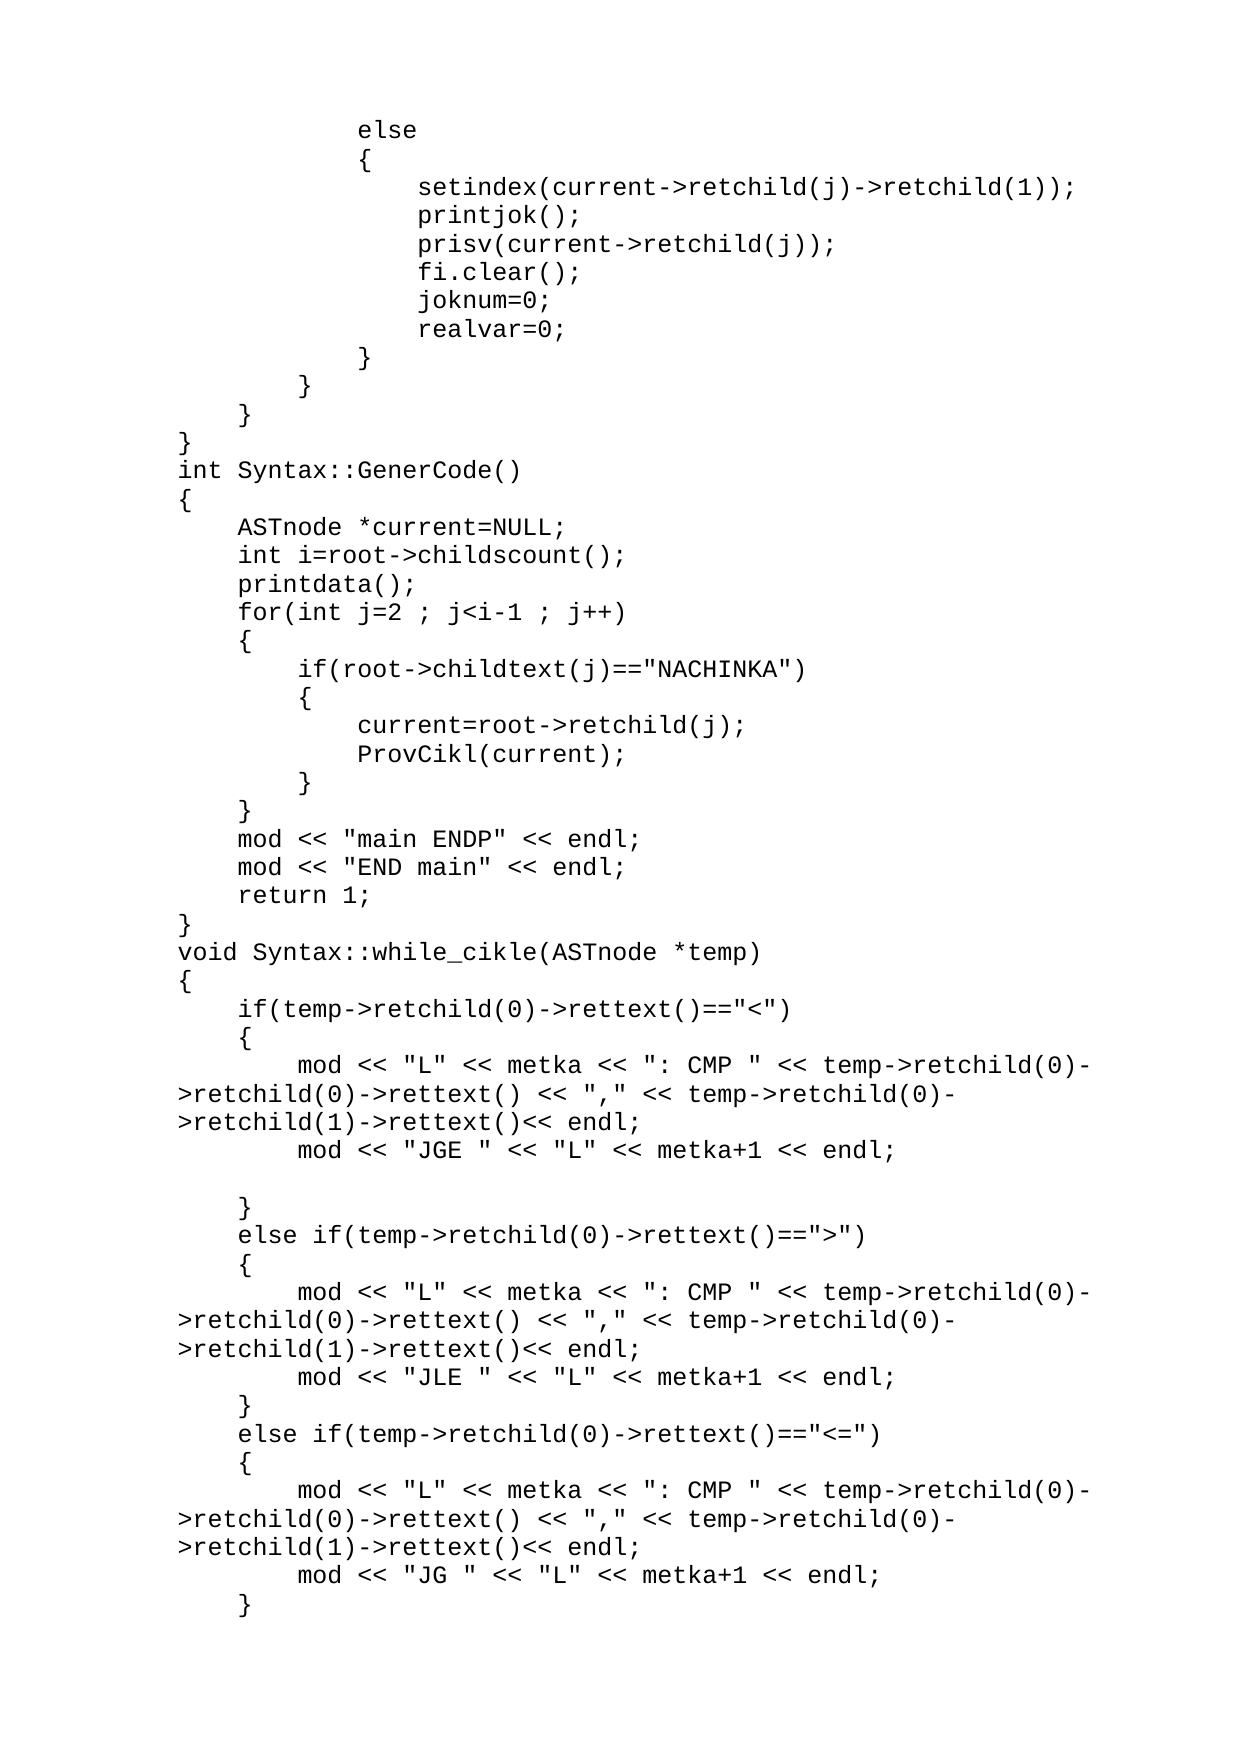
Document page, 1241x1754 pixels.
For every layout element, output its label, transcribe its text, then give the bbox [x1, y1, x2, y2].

text return 1; [177, 883, 1152, 911]
text mod << "JG " << "L" << metka+1 << endl; [177, 1563, 1152, 1591]
text { [177, 685, 1152, 713]
text mod << "main ENDP" << endl; [177, 826, 1152, 855]
text } [177, 1591, 1152, 1620]
text { [177, 1450, 1152, 1478]
text { [177, 1251, 1152, 1280]
text mod << "L" << metka << ": CMP " << temp->retchild(0)->retchild(0)->rettext() << "," << temp->retchild(0)->retchild(1)->rettext()<< endl; [177, 1280, 1152, 1365]
text ASTnode *current=NULL; [177, 515, 1152, 543]
text } [177, 345, 1152, 373]
text current=root->retchild(j); [177, 713, 1152, 741]
text } [177, 798, 1152, 826]
text prisv(current->retchild(j)); [177, 231, 1152, 260]
text int Syntax::GenerCode() [177, 458, 1152, 486]
text } [177, 1195, 1152, 1223]
text } [177, 373, 1152, 401]
text { [177, 628, 1152, 656]
text for(int j=2 ; j<i-1 ; j++) [177, 600, 1152, 628]
text { [177, 486, 1152, 515]
text else [177, 118, 1152, 146]
text } [177, 1393, 1152, 1421]
text setindex(current->retchild(j)->retchild(1)); [177, 175, 1152, 203]
text { [177, 1025, 1152, 1053]
text } [177, 401, 1152, 430]
text fi.clear(); [177, 260, 1152, 288]
text else if(temp->retchild(0)->rettext()=="<=") [177, 1421, 1152, 1450]
text else if(temp->retchild(0)->rettext()==">") [177, 1223, 1152, 1251]
text realvar=0; [177, 316, 1152, 345]
text mod << "END main" << endl; [177, 855, 1152, 883]
text if(root->childtext(j)=="NACHINKA") [177, 656, 1152, 685]
text mod << "JLE " << "L" << metka+1 << endl; [177, 1365, 1152, 1393]
text void Syntax::while_cikle(ASTnode *temp) [177, 940, 1152, 968]
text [177, 1478, 1152, 1563]
text { [177, 968, 1152, 996]
text if(temp->retchild(0)->rettext()=="<") [177, 996, 1152, 1025]
text mod << "JGE " << "L" << metka+1 << endl; [177, 1138, 1152, 1166]
text joknum=0; [177, 288, 1152, 316]
text } [177, 911, 1152, 940]
text printdata(); [177, 571, 1152, 600]
text int i=root->childscount(); [177, 543, 1152, 571]
text mod << "L" << metka << ": CMP " << temp->retchild(0)->retchild(0)->rettext() << "," << temp->retchild(0)->retchild(1)->rettext()<< endl; [177, 1053, 1152, 1138]
text ProvCikl(current); [177, 741, 1152, 770]
text } [177, 430, 1152, 458]
text printjok(); [177, 203, 1152, 231]
text } [177, 770, 1152, 798]
text { [177, 146, 1152, 175]
